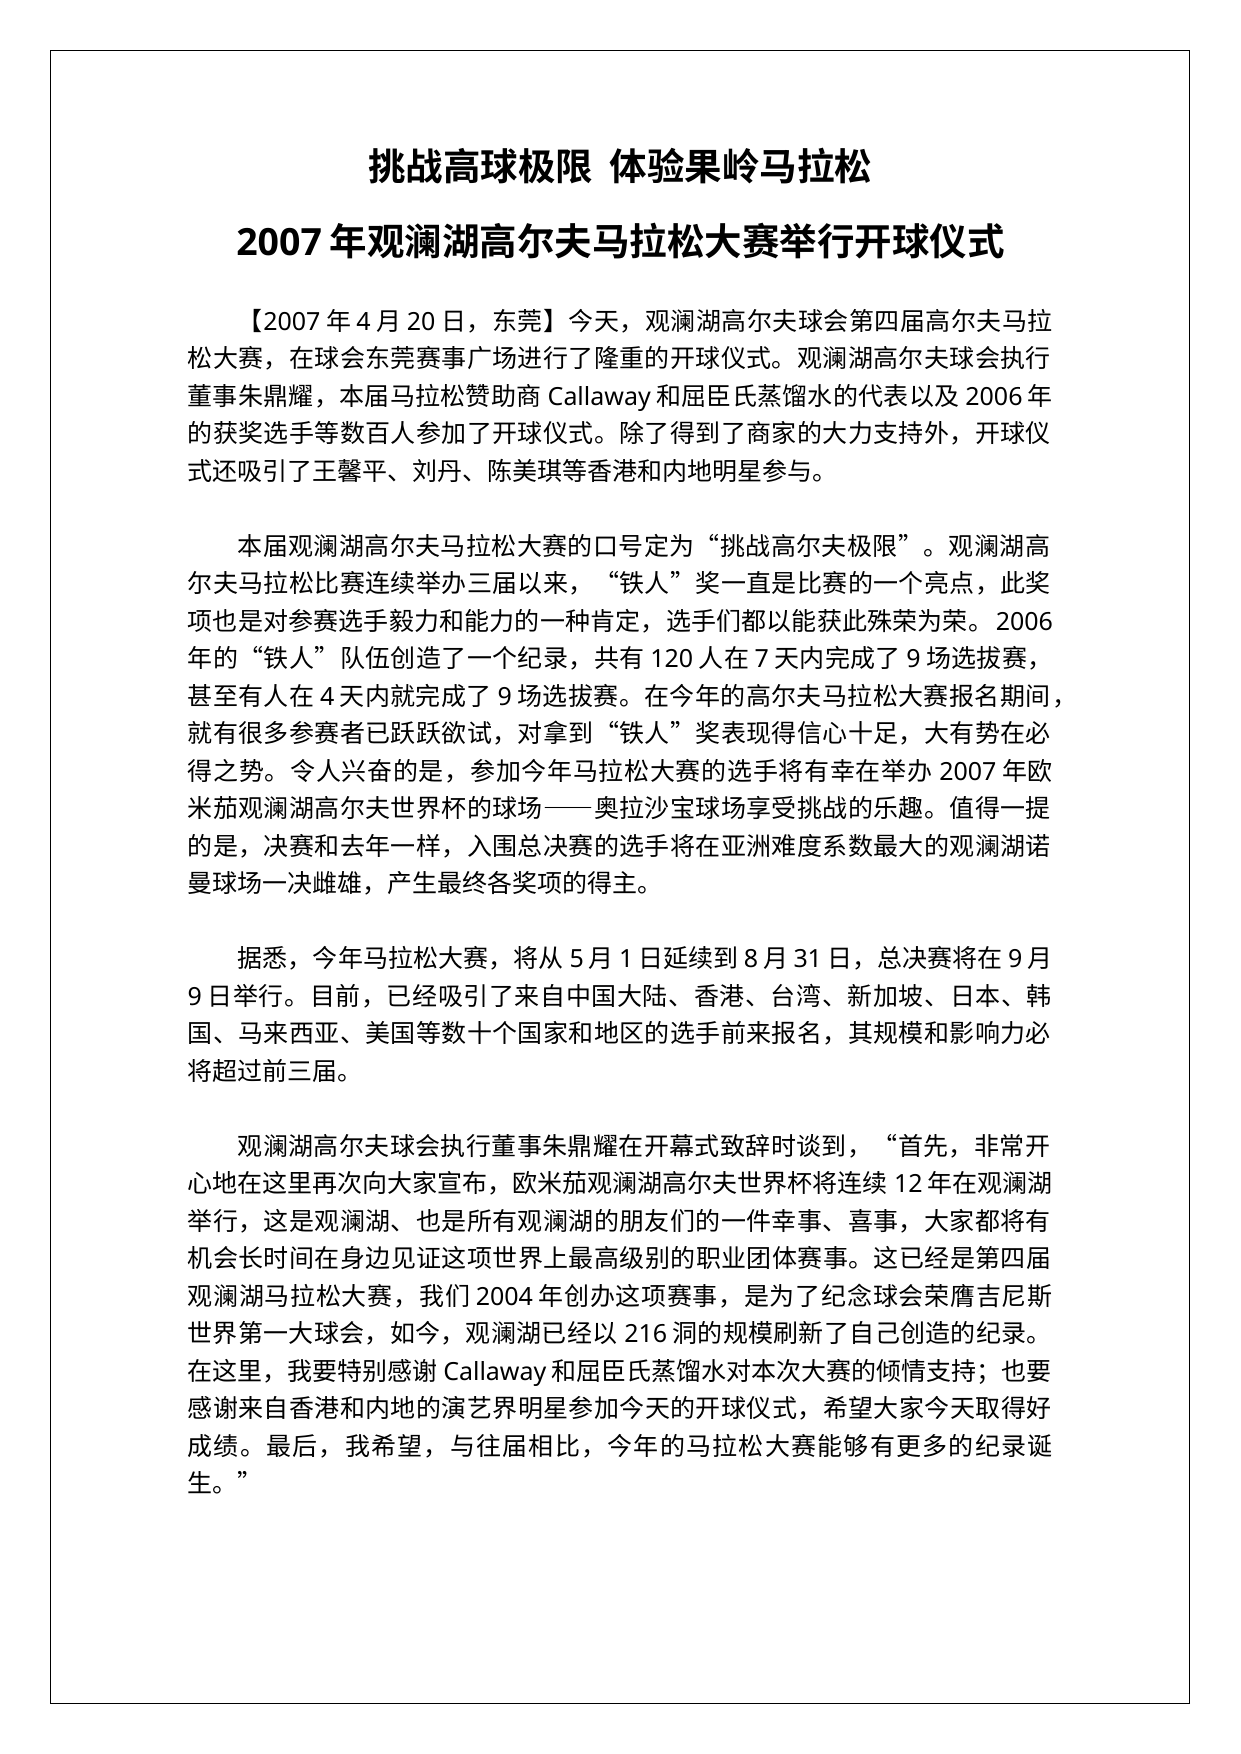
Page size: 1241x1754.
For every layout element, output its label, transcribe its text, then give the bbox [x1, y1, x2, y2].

text 本届观澜湖高尔夫马拉松大赛的口号定为“挑战高尔夫极限”。观澜湖高尔夫马拉松比赛连续举办三届以来，“铁人”奖一直是比赛的一个亮点，此奖项也是对参赛选手毅力和能力的一种肯定，选手们都以能获此殊荣为荣。2006年的“铁人”队伍创造了一个纪录，共有120人在7天内完成了9场选拔赛，甚至有人在4天内就完成了9场选拔赛。在今年的高尔夫马拉松大赛报名期间，就有很多参赛者已跃跃欲试，对拿到“铁人”奖表现得信心十足，大有势在必得之势。令人兴奋的是，参加今年马拉松大赛的选手将有幸在举办2007年欧米茄观澜湖高尔夫世界杯的球场——奥拉沙宝球场享受挑战的乐趣。值得一提的是，决赛和去年一样，入围总决赛的选手将在亚洲难度系数最大的观澜湖诺曼球场一决雌雄，产生最终各奖项的得主。 [187, 525, 1053, 900]
text 【2007年4月20日，东莞】今天，观澜湖高尔夫球会第四届高尔夫马拉松大赛，在球会东莞赛事广场进行了隆重的开球仪式。观澜湖高尔夫球会执行董事朱鼎耀，本届马拉松赞助商Callaway和屈臣氏蒸馏水的代表以及2006年的获奖选手等数百人参加了开球仪式。除了得到了商家的大力支持外，开球仪式还吸引了王馨平、刘丹、陈美琪等香港和内地明星参与。 [187, 300, 1053, 487]
text 挑战高球极限 体验果岭马拉松 [187, 150, 1053, 187]
text 观澜湖高尔夫球会执行董事朱鼎耀在开幕式致辞时谈到，“首先，非常开心地在这里再次向大家宣布，欧米茄观澜湖高尔夫世界杯将连续12年在观澜湖举行，这是观澜湖、也是所有观澜湖的朋友们的一件幸事、喜事，大家都将有机会长时间在身边见证这项世界上最高级别的职业团体赛事。这已经是第四届观澜湖马拉松大赛，我们2004年创办这项赛事，是为了纪念球会荣膺吉尼斯世界第一大球会，如今，观澜湖已经以216洞的规模刷新了自己创造的纪录。在这里，我要特别感谢Callaway和屈臣氏蒸馏水对本次大赛的倾情支持；也要感谢来自香港和内地的演艺界明星参加今天的开球仪式，希望大家今天取得好成绩。最后，我希望，与往届相比，今年的马拉松大赛能够有更多的纪录诞生。” [187, 1125, 1053, 1500]
text 据悉，今年马拉松大赛，将从延续到，总决赛将在举行。目前，已经吸引了来自中国大陆、香港、台湾、新加坡、日本、韩国、马来西亚、美国等数十个国家和地区的选手前来报名，其规模和影响力必将超过前三届。 [187, 937, 1053, 1087]
text 2007年观澜湖高尔夫马拉松大赛举行开球仪式 [187, 225, 1053, 262]
